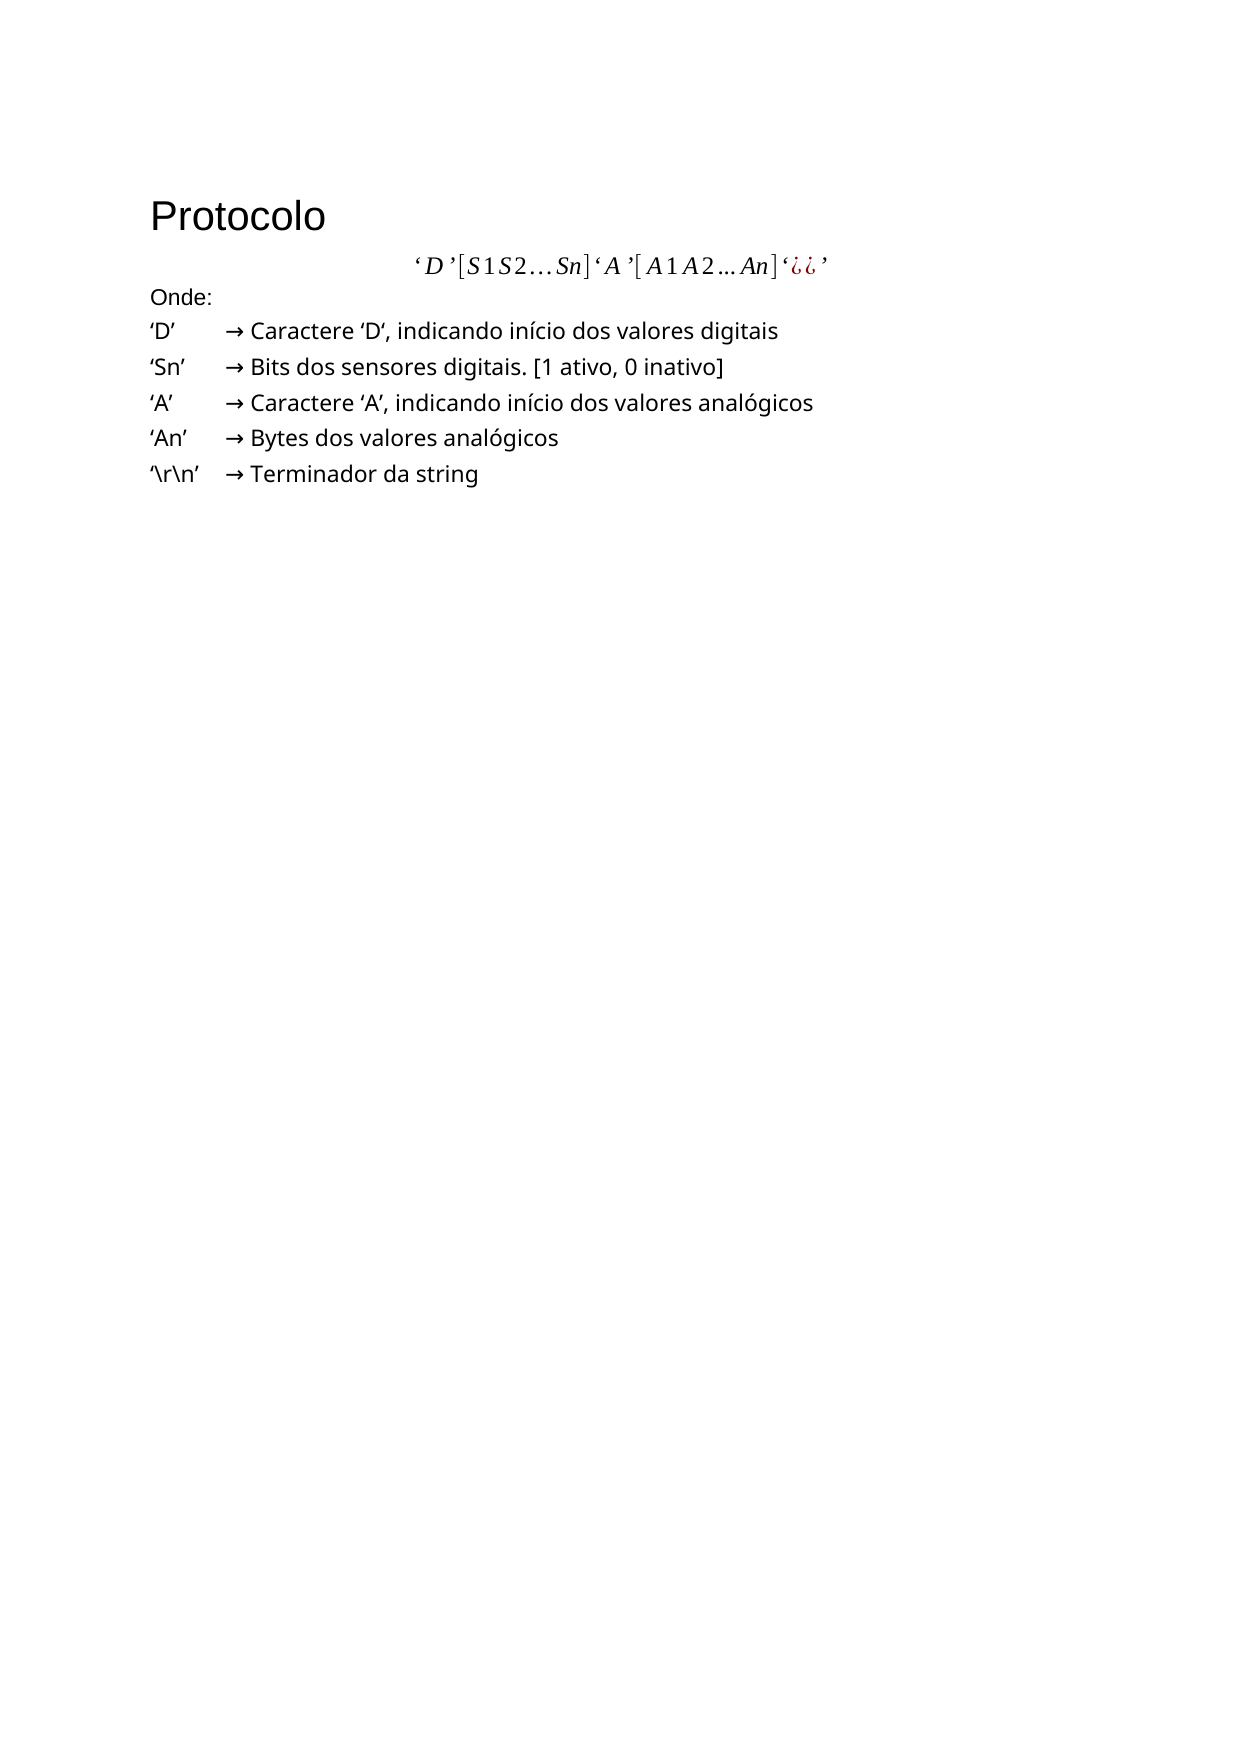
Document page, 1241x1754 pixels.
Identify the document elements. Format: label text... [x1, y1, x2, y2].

text ‘An’ → Bytes dos valores analógicos [150, 422, 1090, 454]
text ‘Sn’ → Bits dos sensores digitais. [1 ativo, 0 inativo] [150, 351, 1090, 382]
subtitle Protocolo [150, 192, 1090, 239]
text Onde: [150, 284, 1090, 311]
text ‘\r\n’ → Terminador da string [150, 458, 1090, 489]
text ‘D’ → Caractere ‘D‘, indicando início dos valores digitais [150, 314, 1090, 346]
text ‘A’ → Caractere ‘A’, indicando início dos valores analógicos [150, 386, 1090, 418]
